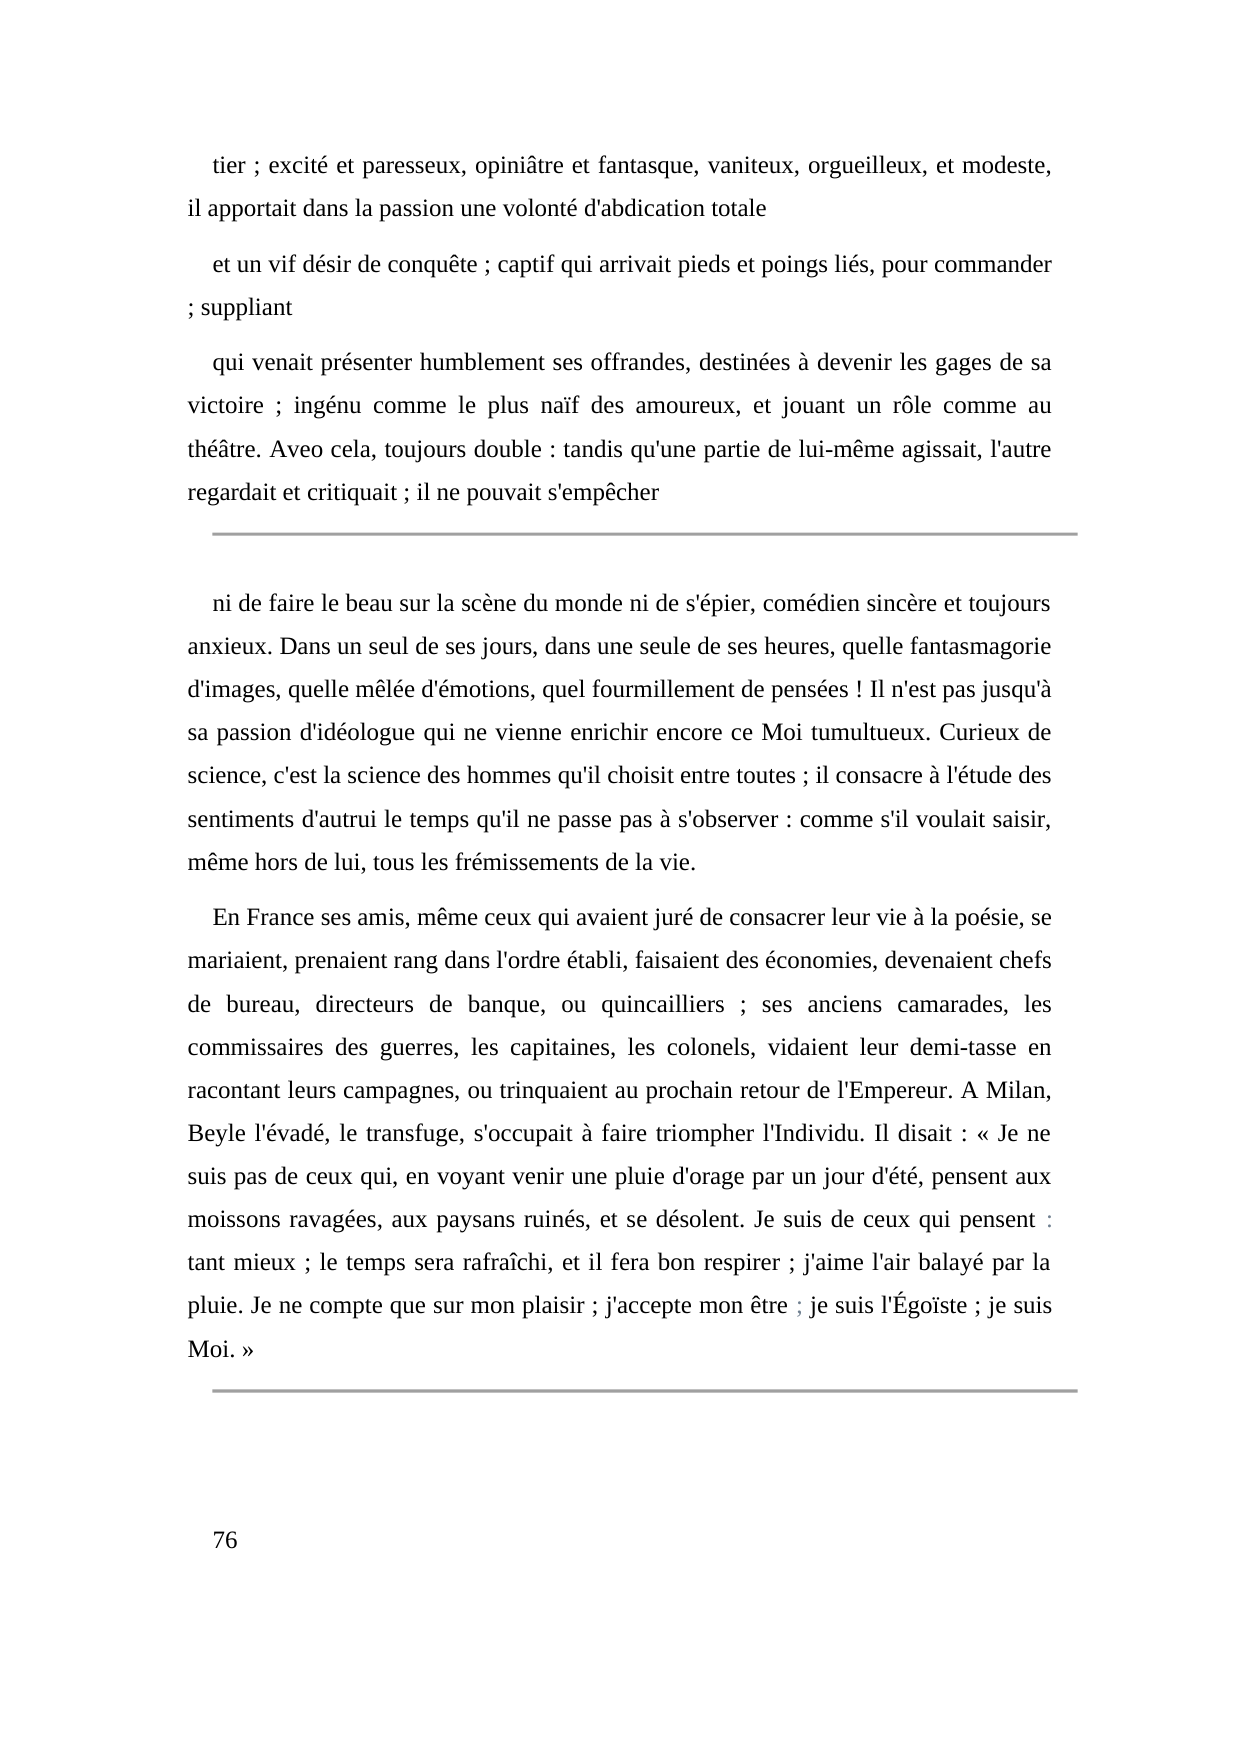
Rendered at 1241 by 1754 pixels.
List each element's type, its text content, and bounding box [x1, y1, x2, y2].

text et un vif désir de conquête ; captif qui arrivait pieds et poings liés, pour commander ; suppliant [187, 249, 1053, 321]
text ni de faire le beau sur la scène du monde ni de s'épier, comédien sincère et toujours anxieux. Dans un seul de ses jours, dans une seule de ses heures, quelle fantasmagorie d'images, quelle mêlée d'émotions, quel fourmillement de pensées ! Il n'est pas jusqu'à sa passion d'idéologue qui ne vienne enrichir encore ce Moi tumultueux. Curieux de science, c'est la science des hommes qu'il choisit entre toutes ; il consacre à l'étude des sentiments d'autrui le temps qu'il ne passe pas à s'observer : comme s'il voulait saisir, même hors de lui, tous les frémissements de la vie. [187, 588, 1053, 876]
text tier ; excité et paresseux, opiniâtre et fantasque, vaniteux, orgueilleux, et modeste, il apportait dans la passion une volonté d'abdication totale [187, 150, 1053, 222]
text qui venait présenter humblement ses offrandes, destinées à devenir les gages de sa victoire ; ingénu comme le plus naïf des amoureux, et jouant un rôle comme au théâtre. Aveo cela, toujours double : tandis qu'une partie de lui-même agissait, l'autre regardait et critiquait ; il ne pouvait s'empêcher [187, 347, 1053, 506]
text En France ses amis, même ceux qui avaient juré de consacrer leur vie à la poésie, se mariaient, prenaient rang dans l'ordre établi, faisaient des économies, devenaient chefs de bureau, directeurs de banque, ou quincailliers ; ses anciens camarades, les commissaires des guerres, les capitaines, les colonels, vidaient leur demi-tasse en racontant leurs campagnes, ou trinquaient au prochain retour de l'Empereur. A Milan, Beyle l'évadé, le transfuge, s'occupait à faire triompher l'Individu. Il disait : « Je ne suis pas de ceux qui, en voyant venir une pluie d'orage par un jour d'été, pensent aux moissons ravagées, aux paysans ruinés, et se désolent. Je suis de ceux qui pensent : tant mieux ; le temps sera rafraîchi, et il fera bon respirer ; j'aime l'air balayé par la pluie. Je ne compte que sur mon plaisir ; j'accepte mon être ; je suis l'Égoïste ; je suis Moi. » [187, 902, 1053, 1362]
